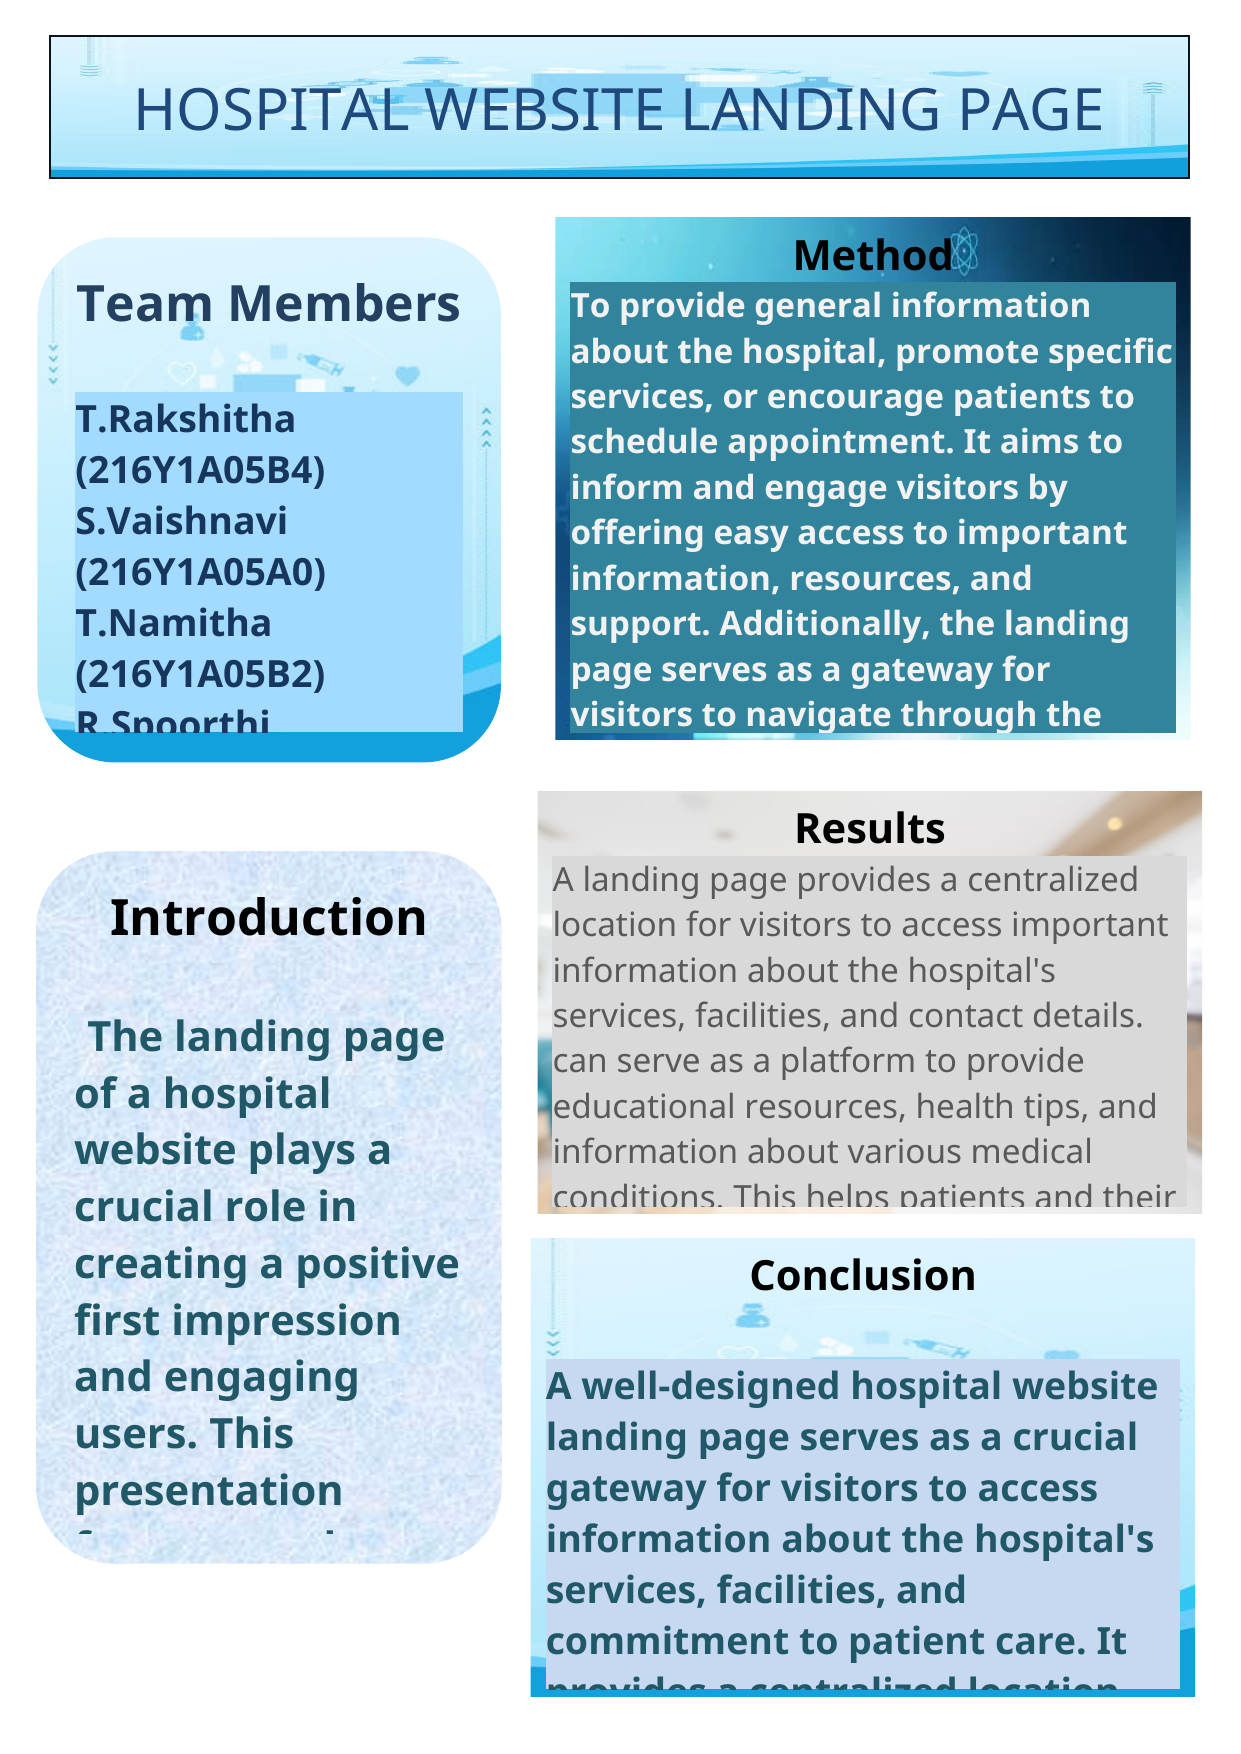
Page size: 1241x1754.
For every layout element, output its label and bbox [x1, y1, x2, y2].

picture [36, 851, 502, 1564]
picture [530, 1238, 1196, 1671]
picture [37, 237, 501, 731]
picture [555, 217, 1191, 740]
picture [51, 37, 1188, 171]
picture [57, 694, 501, 763]
picture [537, 791, 1203, 1214]
picture [530, 1637, 1196, 1697]
